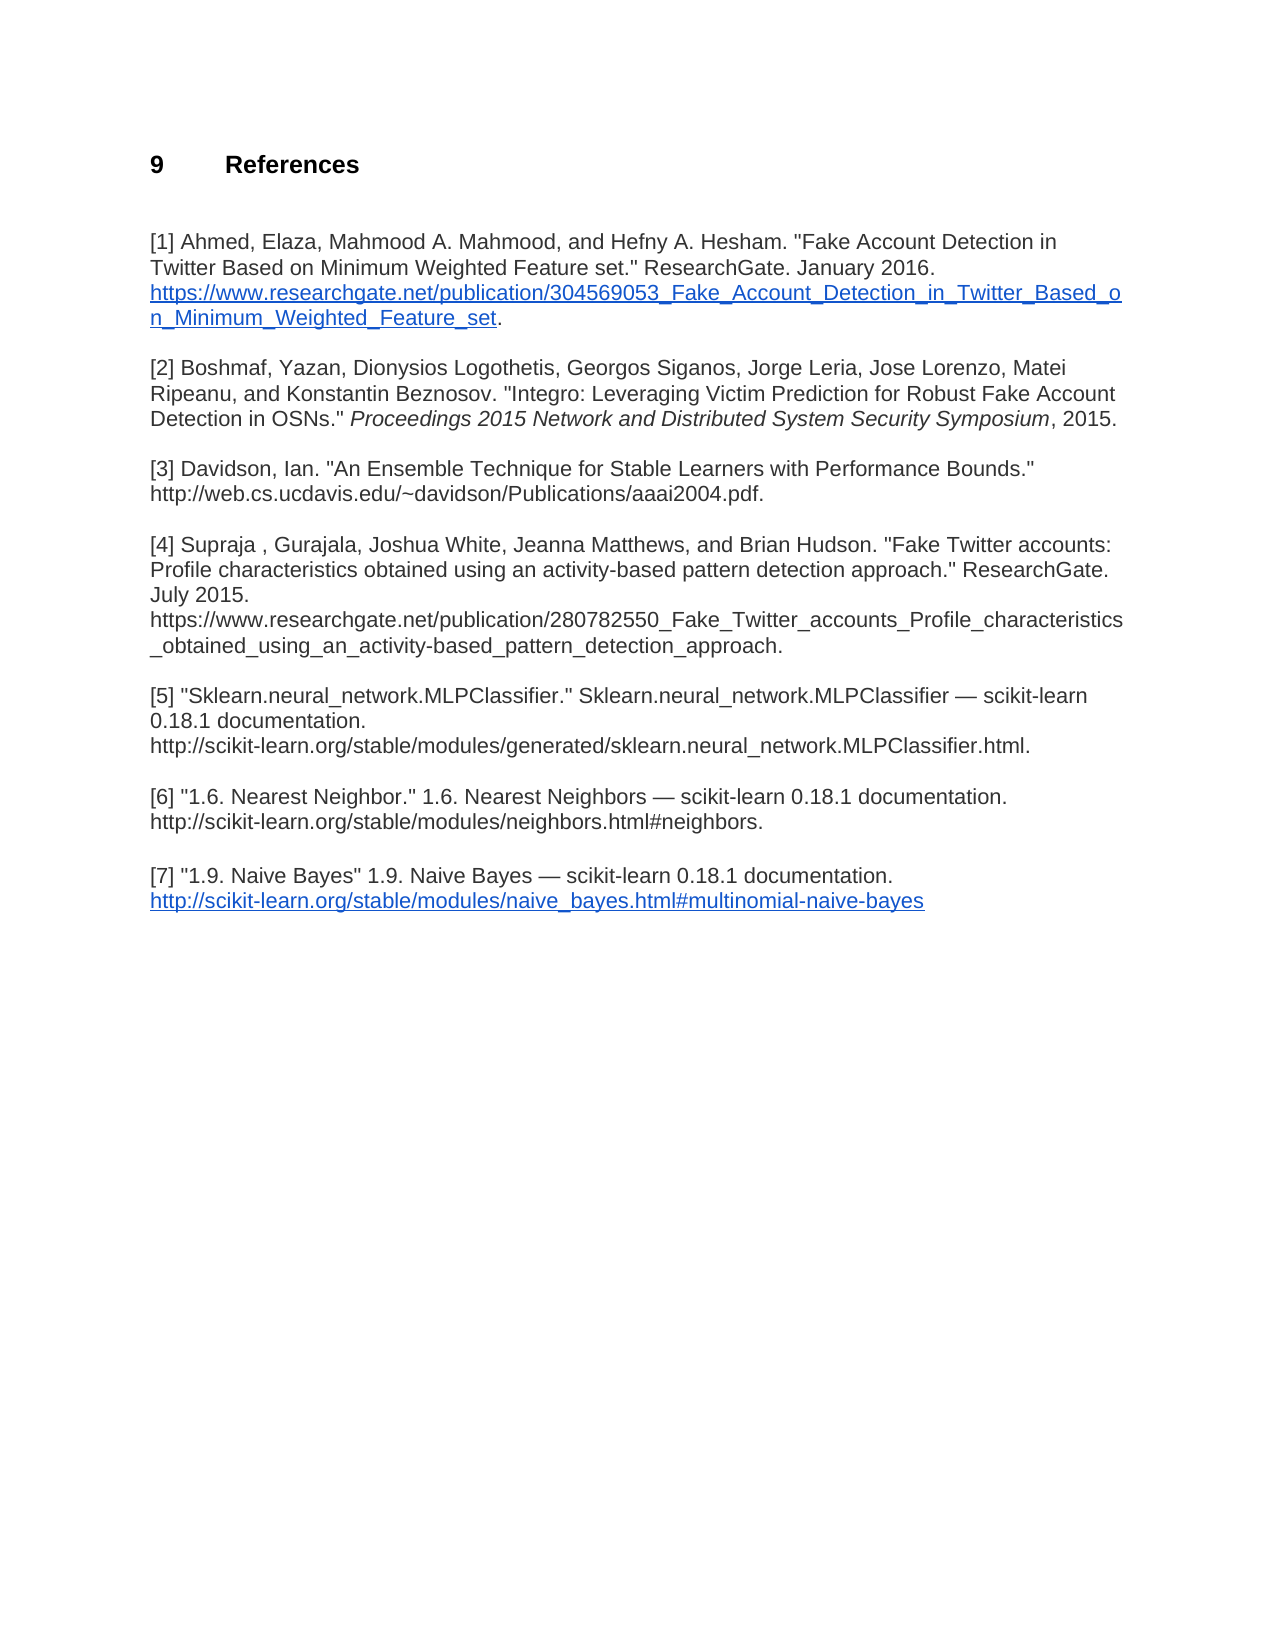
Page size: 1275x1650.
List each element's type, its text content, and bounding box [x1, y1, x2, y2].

text [6] "1.6. Nearest Neighbor." 1.6. Nearest Neighbors — scikit-learn 0.18.1 documentation. http://scikit-learn.org/stable/modules/neighbors.html#neighbors. [764, 784, 1125, 834]
text [4] Supraja , Gurajala, Joshua White, Jeanna Matthews, and Brian Hudson. "Fake Twitter accounts: Profile characteristics obtained using an activity-based pattern detection approach." ResearchGate. July 2015. https://www.researchgate.net/publication/280782550_Fake_Twitter_accounts_Profile_characteristics_obtained_using_an_activity-based_pattern_detection_approach. [150, 532, 1125, 658]
text [3] Davidson, Ian. "An Ensemble Technique for Stable Learners with Performance Bounds." http://web.cs.ucdavis.edu/~davidson/Publications/aaai2004.pdf. [765, 456, 1125, 506]
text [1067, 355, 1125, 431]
text [1] Ahmed, Elaza, Mahmood A. Mahmood, and Hefny A. Hesham. "Fake Account Detection in Twitter Based on Minimum Weighted Feature set." ResearchGate. January 2016. https://www.researchgate.net/publication/304569053_Fake_Account_Detection_in_Twitter_Based_on_Minimum_Weighted_Feature_set. [503, 229, 1125, 330]
text [5] "Sklearn.neural_network.MLPClassifier." Sklearn.neural_network.MLPClassifier — scikit-learn 0.18.1 documentation. http://scikit-learn.org/stable/modules/generated/sklearn.neural_network.MLPClassifier.html. [367, 683, 1125, 758]
text [7] "1.9. Naive Bayes" 1.9. Naive Bayes — scikit-learn 0.18.1 documentation. http://scikit-learn.org/stable/modules/naive_bayes.html#multinomial-naive-bayes [894, 863, 1125, 913]
text 9 References [150, 150, 1125, 179]
